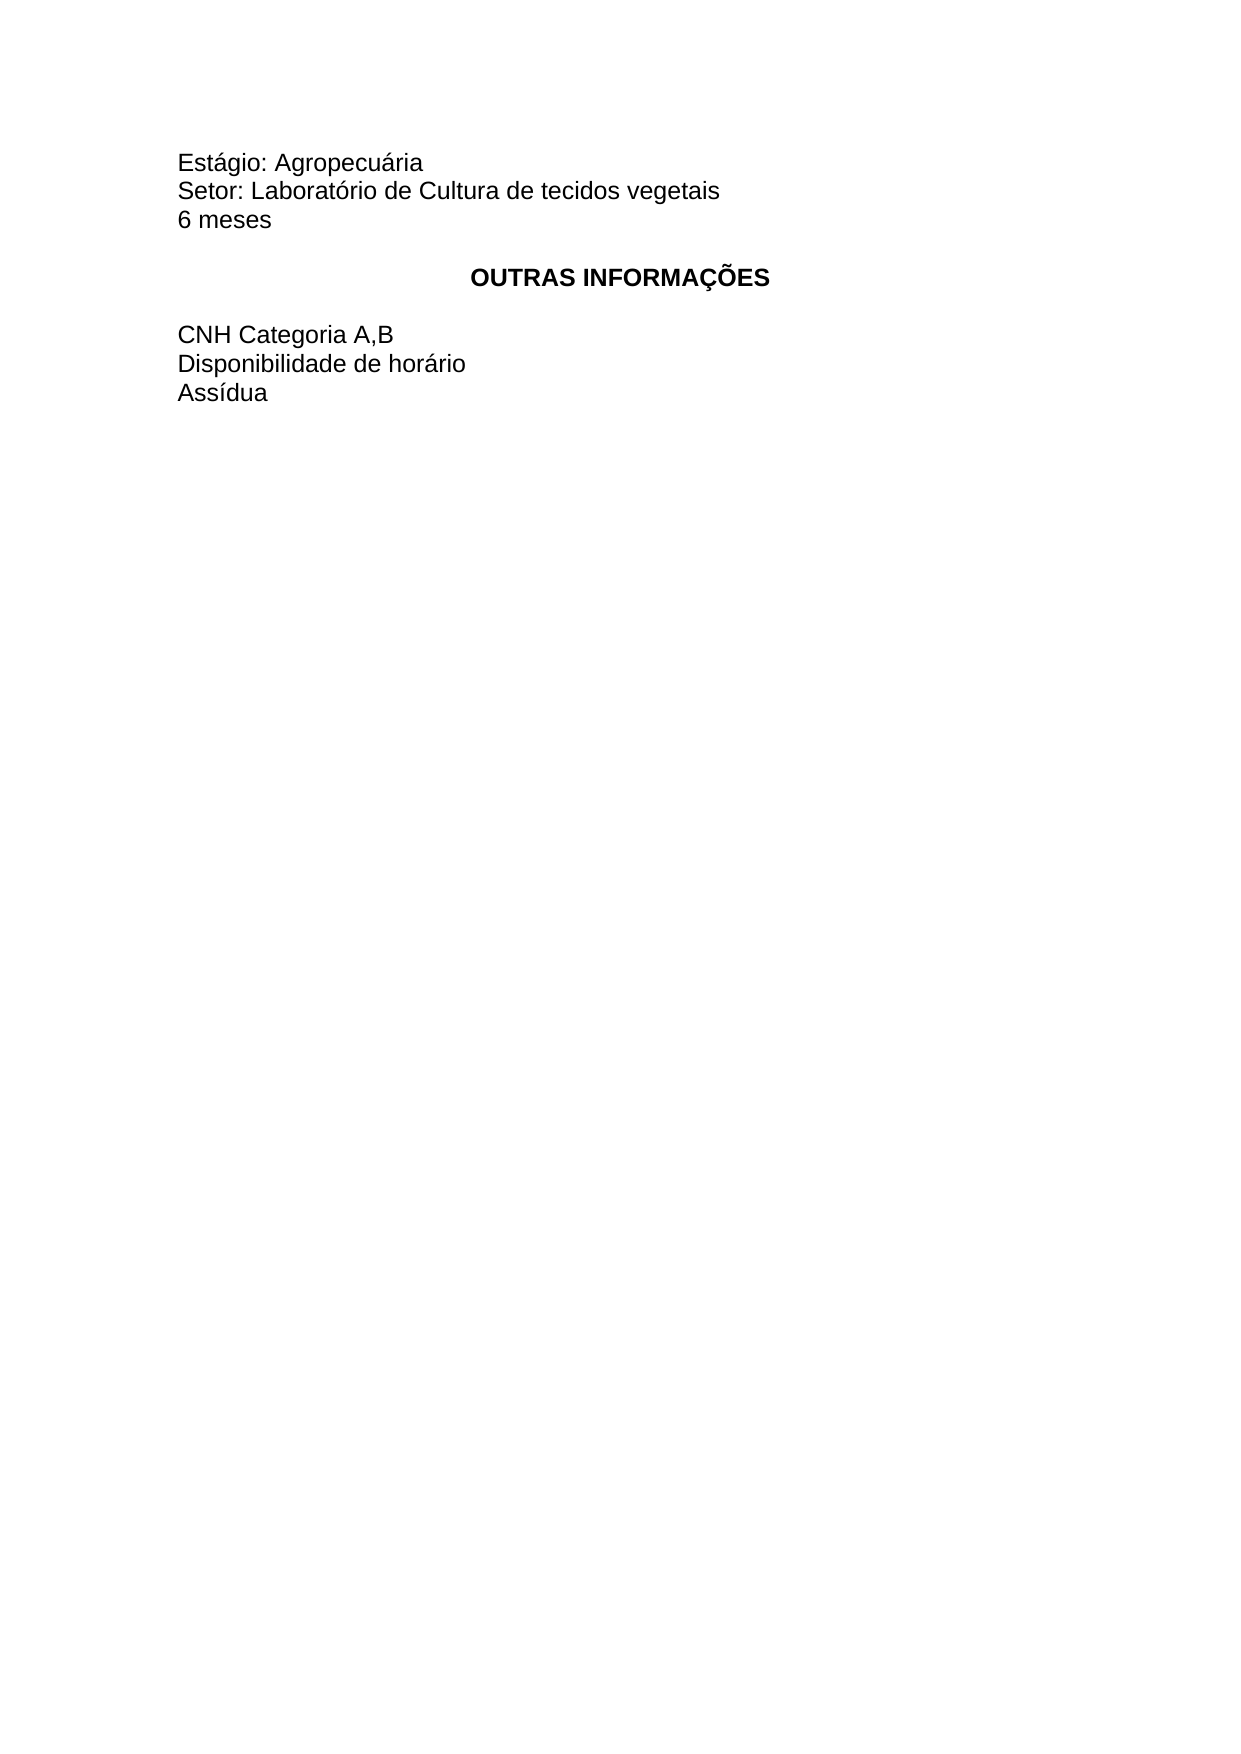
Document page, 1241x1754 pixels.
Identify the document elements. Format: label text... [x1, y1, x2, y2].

text Assídua [177, 378, 1063, 406]
text Disponibilidade de horário [177, 349, 1063, 378]
text Setor: Laboratório de Cultura de tecidos vegetais [177, 176, 1063, 205]
text Estágio: Agropecuária [177, 148, 1063, 176]
text OUTRAS INFORMAÇÕES [177, 263, 1063, 291]
text CNH Categoria A,B [177, 320, 1063, 349]
text 6 meses [177, 205, 1063, 234]
